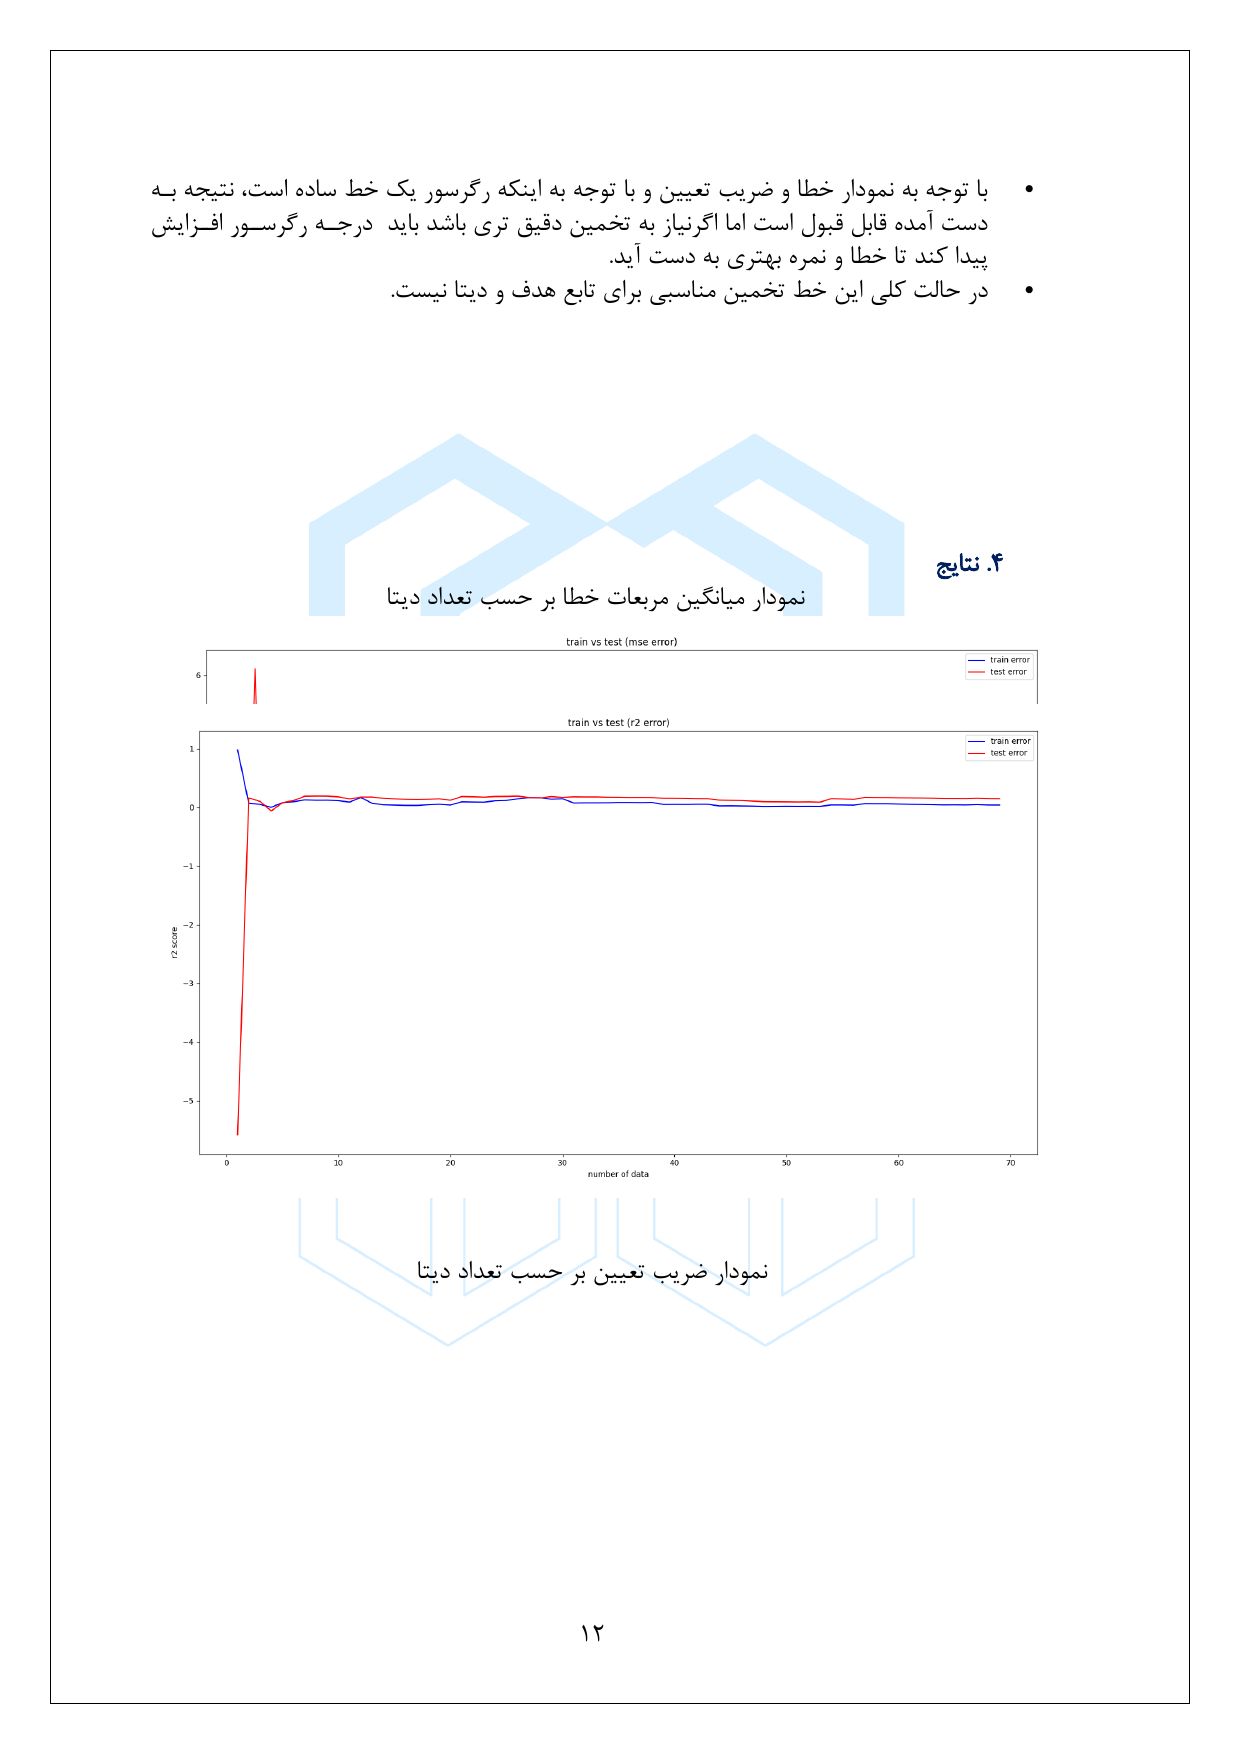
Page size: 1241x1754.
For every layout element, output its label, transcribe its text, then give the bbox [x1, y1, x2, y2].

text نمودار ضریب تعیین بر حسب تعداد دیتا [150, 1260, 1063, 1289]
picture [148, 616, 1070, 1198]
subtitle 4. نتایج [150, 551, 1063, 581]
text نمودار میانگین مربعات خطا بر حسب تعداد دیتا [150, 585, 1063, 614]
list در حالت کلی این خط تخمین مناسبی برای تابع هدف و دیتا نیست. [150, 278, 1026, 307]
list با توجه به نمودار خطا و ضریب تعیین و با توجه به اینکه رگرسور یک خط ساده است، نتیجه به دست آمده قابل قبول است اما اگرنیاز به تخمین دقیق تری باشد باید درجه رگرسور افزایش پیدا کند تا خطا و نمره بهتری به دست آید. [150, 177, 1026, 273]
